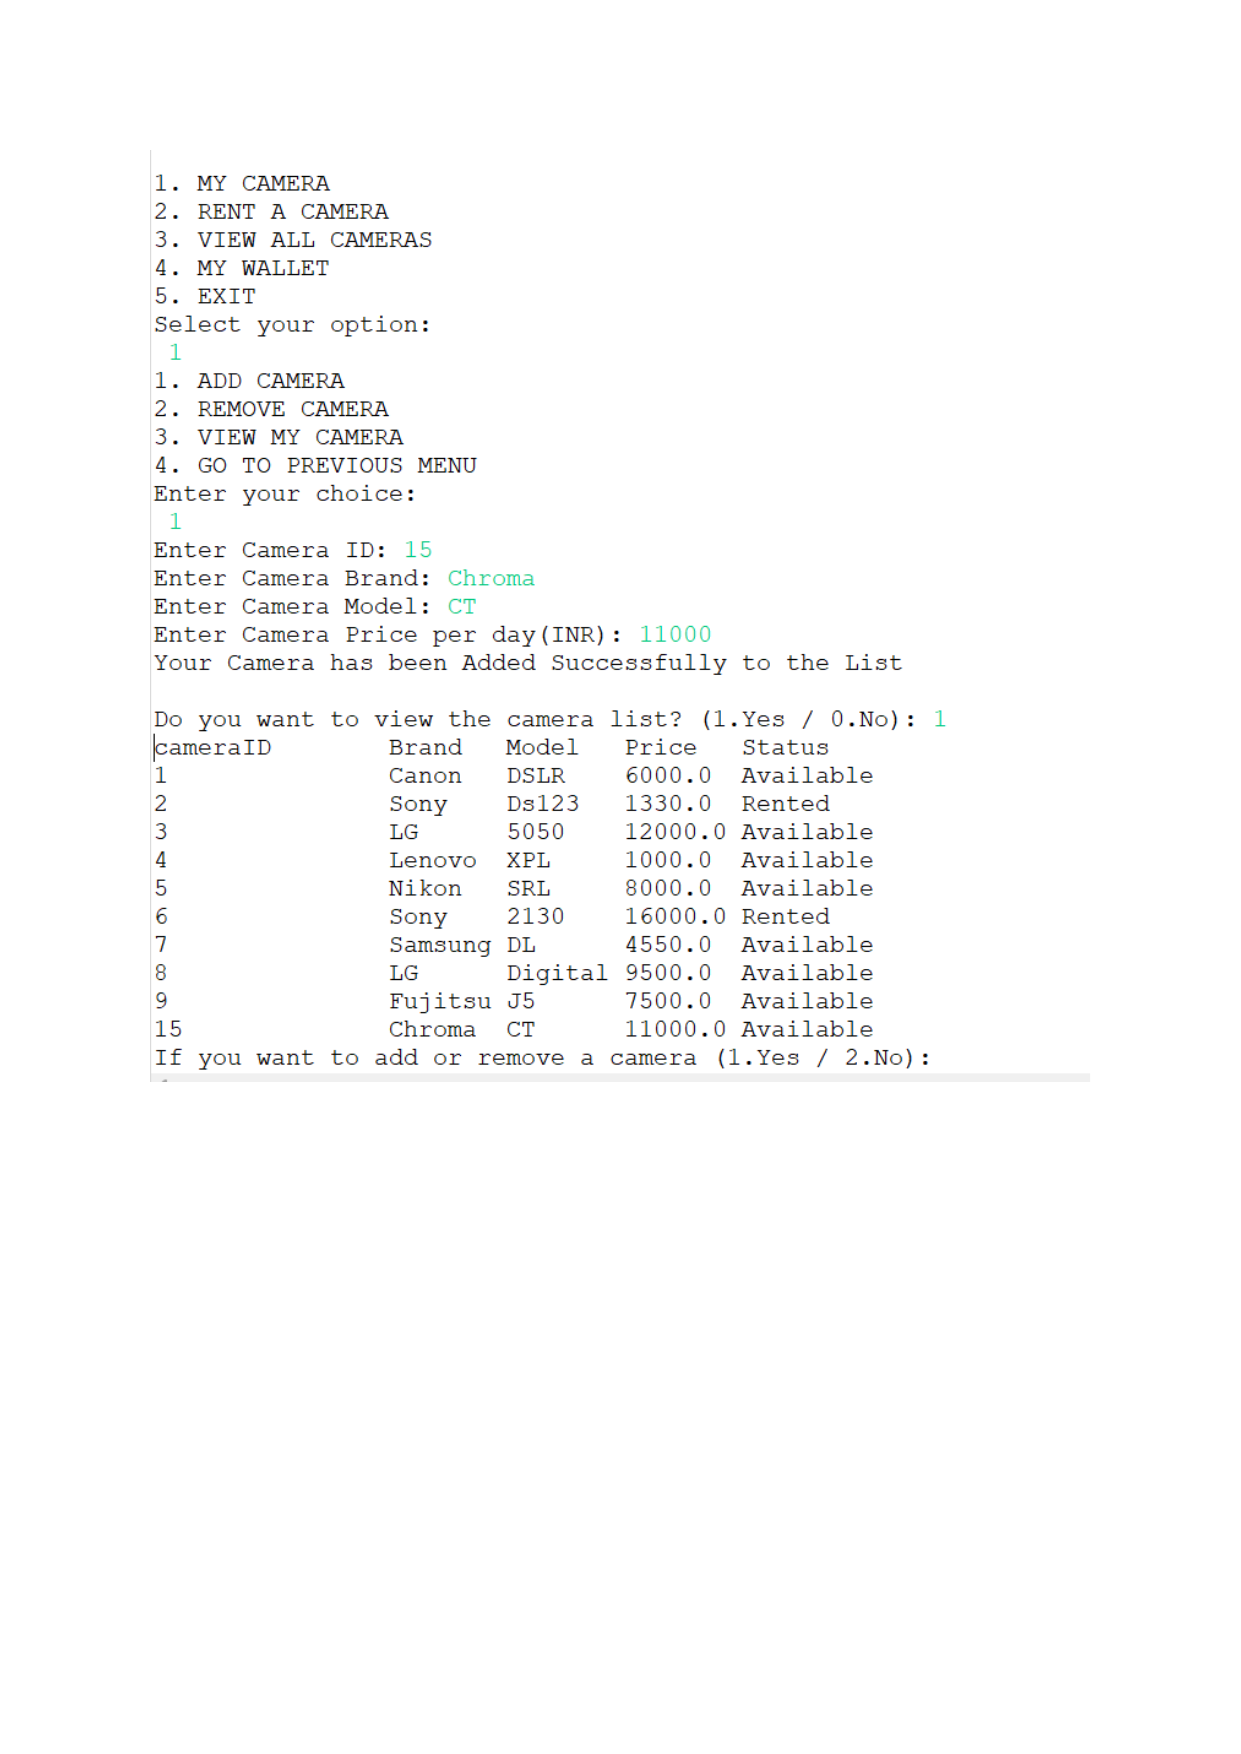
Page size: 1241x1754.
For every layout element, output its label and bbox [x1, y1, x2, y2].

picture [150, 150, 1091, 1082]
